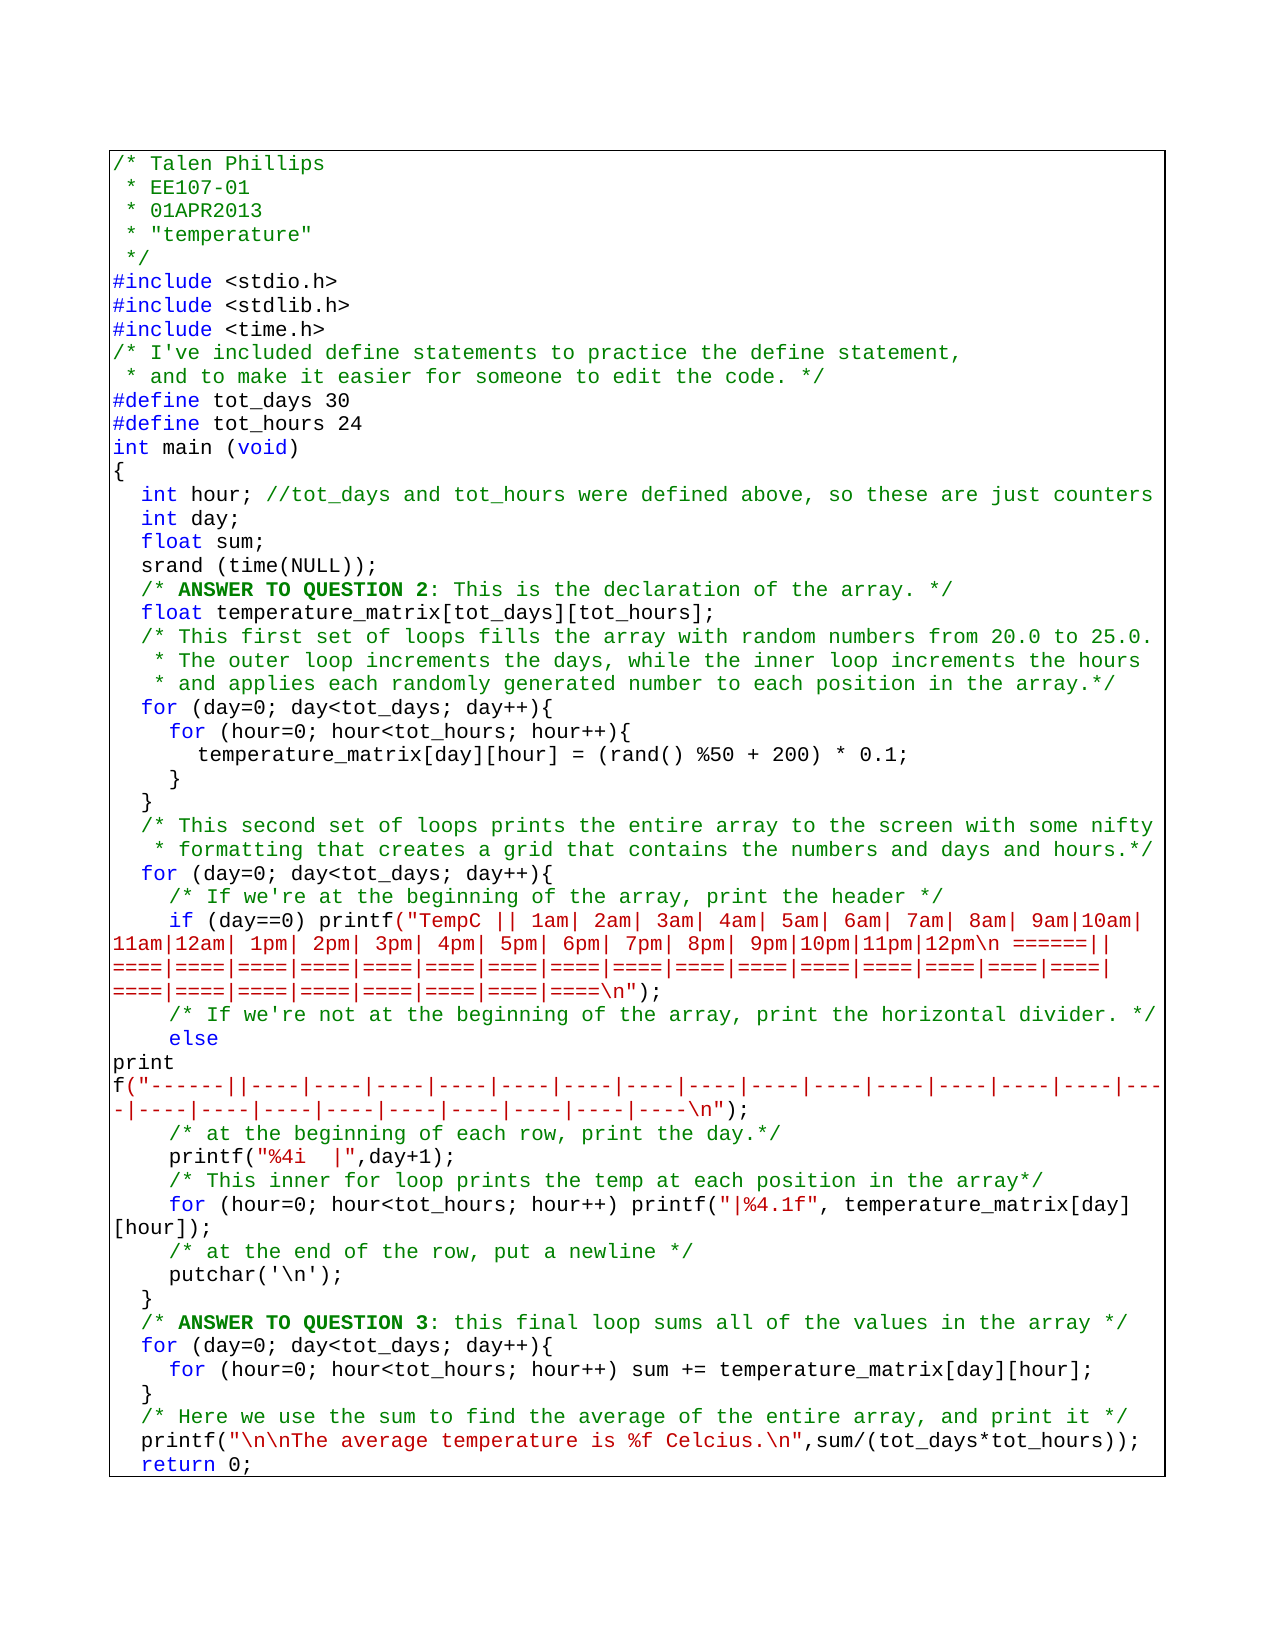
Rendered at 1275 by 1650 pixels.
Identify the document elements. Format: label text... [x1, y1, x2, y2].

text /* This second set of loops prints the entire array to the screen with some nifty [112, 815, 1162, 839]
text for (day=0; day<tot_days; day++){ [112, 697, 1162, 721]
text * "temperature" [112, 224, 1162, 248]
text /* Here we use the sum to find the average of the entire array, and print it */ [112, 1406, 1162, 1430]
text printf("\n\nThe average temperature is %f Celcius.\n",sum/(tot_days*tot_hours)); [112, 1430, 1162, 1454]
text /* Talen Phillips [110, 151, 1164, 177]
text * EE107-01 [112, 177, 1162, 200]
text * The outer loop increments the days, while the inner loop increments the hours [112, 650, 1162, 673]
text for (hour=0; hour<tot_hours; hour++) printf("|%4.1f", temperature_matrix[day][hour]); [112, 1193, 1162, 1241]
text * and to make it easier for someone to edit the code. */ [112, 366, 1162, 389]
text float sum; [112, 531, 1162, 555]
text for (hour=0; hour<tot_hours; hour++){ [112, 721, 1162, 744]
text #include <stdio.h> [112, 271, 1162, 295]
text float temperature_matrix[tot_days][tot_hours]; [112, 602, 1162, 626]
text else printf("------||----|----|----|----|----|----|----|----|----|----|----|----|----|----|----|----|----|----|----|----|----|----|----|----\n"); [112, 1028, 1162, 1123]
text #define tot_days 30 [112, 389, 1162, 413]
text printf("%4i |",day+1); [112, 1146, 1162, 1170]
text /* I've included define statements to practice the define statement, [112, 342, 1162, 366]
text /* at the beginning of each row, print the day.*/ [112, 1123, 1162, 1146]
text if (day==0) printf("TempC || 1am| 2am| 3am| 4am| 5am| 6am| 7am| 8am| 9am|10am| 11am|12am| 1pm| 2pm| 3pm| 4pm| 5pm| 6pm| 7pm| 8pm| 9pm|10pm|11pm|12pm\n ======||====|====|====|====|====|====|====|====|====|====|====|====|====|====|====|====|====|====|====|====|====|====|====|====\n"); [112, 910, 1162, 1004]
text } [112, 768, 1162, 792]
text #include <stdlib.h> [112, 295, 1162, 319]
text * formatting that creates a grid that contains the numbers and days and hours.*/ [112, 839, 1162, 862]
text for (hour=0; hour<tot_hours; hour++) sum += temperature_matrix[day][hour]; [112, 1359, 1162, 1383]
text * and applies each randomly generated number to each position in the array.*/ [112, 673, 1162, 697]
text */ [112, 248, 1162, 271]
text } [112, 1288, 1162, 1312]
text } [112, 1383, 1162, 1406]
text { [112, 461, 1162, 484]
text /* This inner for loop prints the temp at each position in the array*/ [112, 1170, 1162, 1193]
text int day; [112, 508, 1162, 531]
text } [112, 792, 1162, 815]
text for (day=0; day<tot_days; day++){ [112, 862, 1162, 886]
text temperature_matrix[day][hour] = (rand() %50 + 200) * 0.1; [112, 744, 1162, 768]
text #define tot_hours 24 [112, 413, 1162, 437]
text /* If we're at the beginning of the array, print the header */ [112, 886, 1162, 910]
text /* This first set of loops fills the array with random numbers from 20.0 to 25.0. [112, 626, 1162, 650]
text putchar('\n'); [112, 1264, 1162, 1288]
text for (day=0; day<tot_days; day++){ [112, 1335, 1162, 1359]
text return 0; [112, 1454, 1162, 1476]
text /* at the end of the row, put a newline */ [112, 1241, 1162, 1264]
text int hour; //tot_days and tot_hours were defined above, so these are just counters [112, 484, 1162, 508]
text * 01APR2013 [112, 200, 1162, 224]
text srand (time(NULL)); [112, 555, 1162, 579]
text #include <time.h> [112, 319, 1162, 342]
text /* ANSWER TO QUESTION 2: This is the declaration of the array. */ [112, 579, 1162, 602]
text /* ANSWER TO QUESTION 3: this final loop sums all of the values in the array */ [112, 1312, 1162, 1335]
text int main (void) [112, 437, 1162, 461]
text /* If we're not at the beginning of the array, print the horizontal divider. */ [112, 1004, 1162, 1028]
